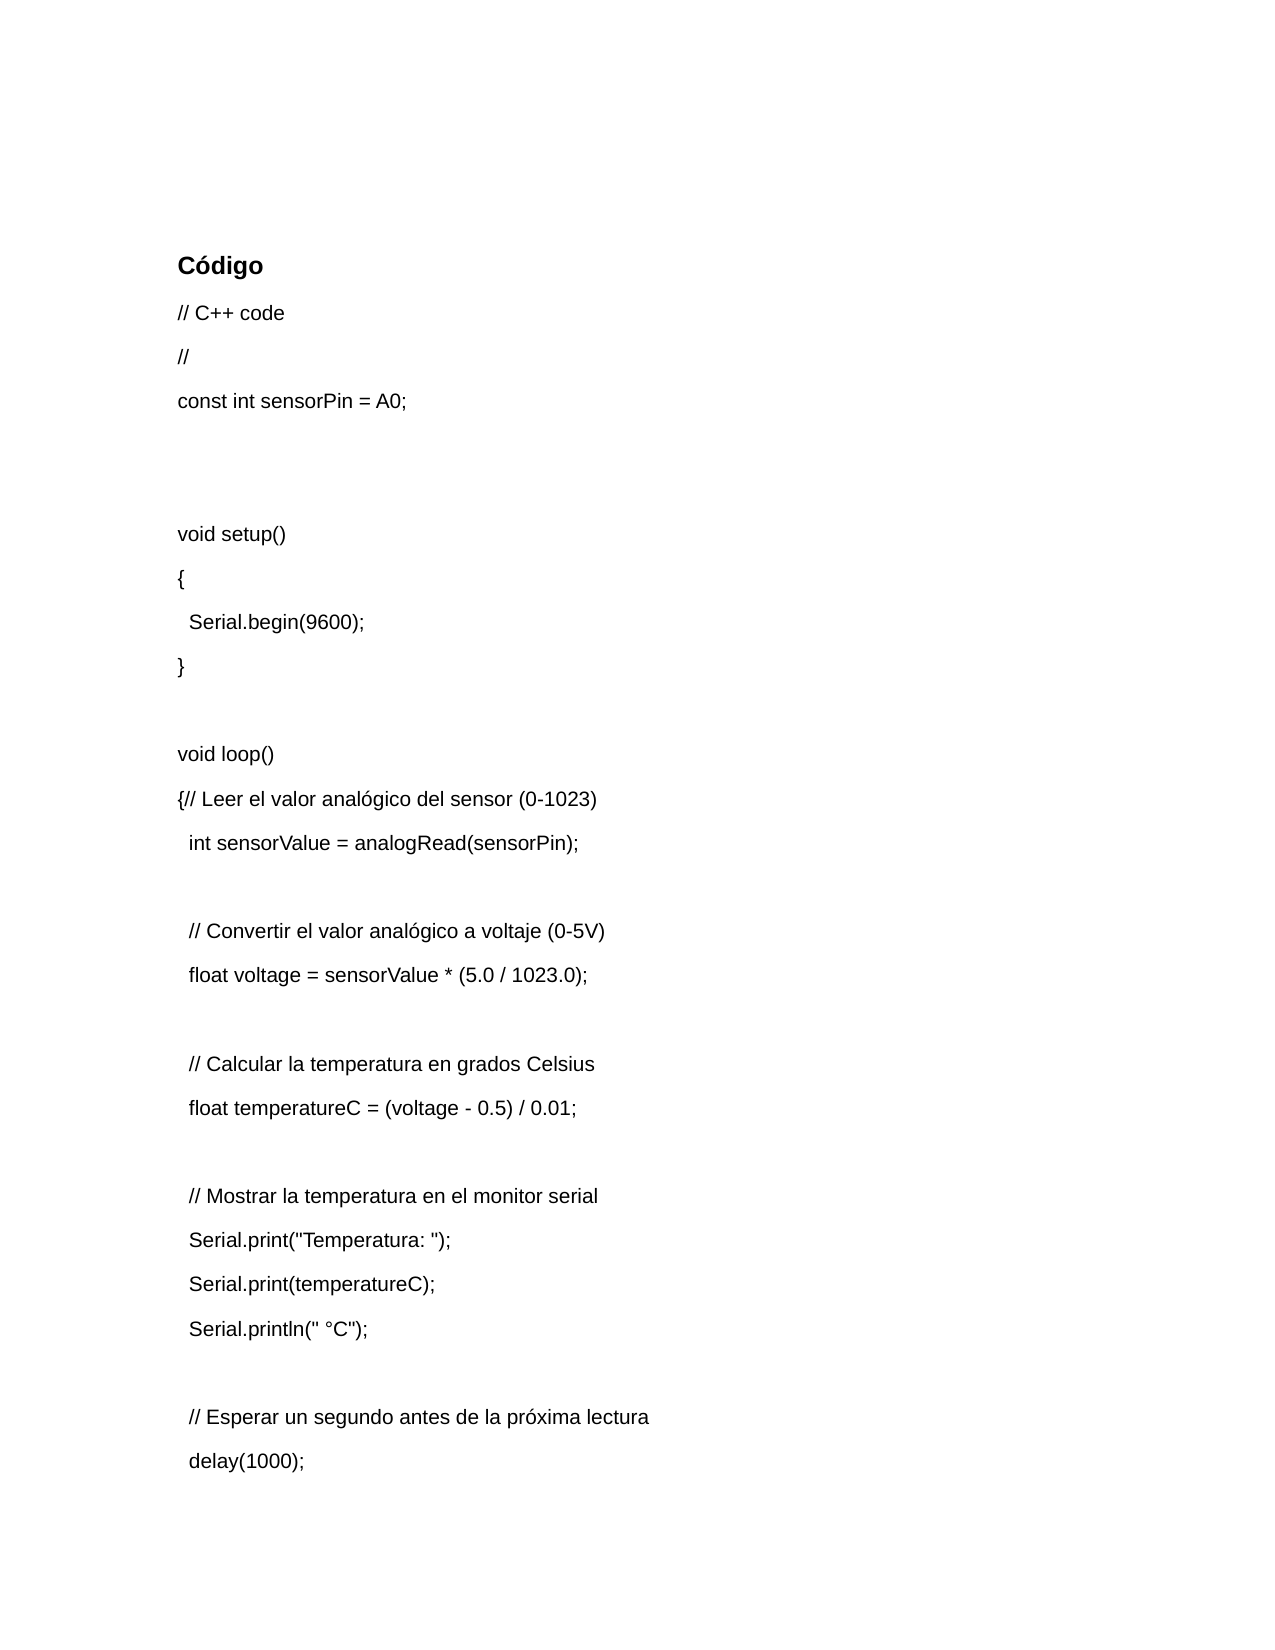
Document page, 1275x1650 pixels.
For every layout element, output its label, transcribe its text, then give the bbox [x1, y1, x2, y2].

text {// Leer el valor analógico del sensor (0-1023) [177, 786, 1098, 810]
text Serial.println(" °C"); [177, 1316, 1098, 1340]
text Código [177, 251, 1098, 280]
text // Calcular la temperatura en grados Celsius [177, 1051, 1098, 1075]
text // C++ code [177, 301, 1098, 324]
text // Esperar un segundo antes de la próxima lectura [177, 1405, 1098, 1429]
text // Convertir el valor analógico a voltaje (0-5V) [177, 919, 1098, 943]
text void setup() [177, 521, 1098, 545]
text const int sensorPin = A0; [177, 389, 1098, 413]
text delay(1000); [177, 1449, 1098, 1473]
text int sensorValue = analogRead(sensorPin); [177, 831, 1098, 854]
text float temperatureC = (voltage - 0.5) / 0.01; [177, 1096, 1098, 1119]
text void loop() [177, 742, 1098, 766]
text Serial.begin(9600); [177, 610, 1098, 634]
text // Mostrar la temperatura en el monitor serial [177, 1184, 1098, 1208]
text Serial.print(temperatureC); [177, 1272, 1098, 1296]
text // [177, 345, 1098, 369]
text { [177, 566, 1098, 589]
text } [177, 654, 1098, 678]
text float voltage = sensorValue * (5.0 / 1023.0); [177, 963, 1098, 987]
text Serial.print("Temperatura: "); [177, 1228, 1098, 1252]
